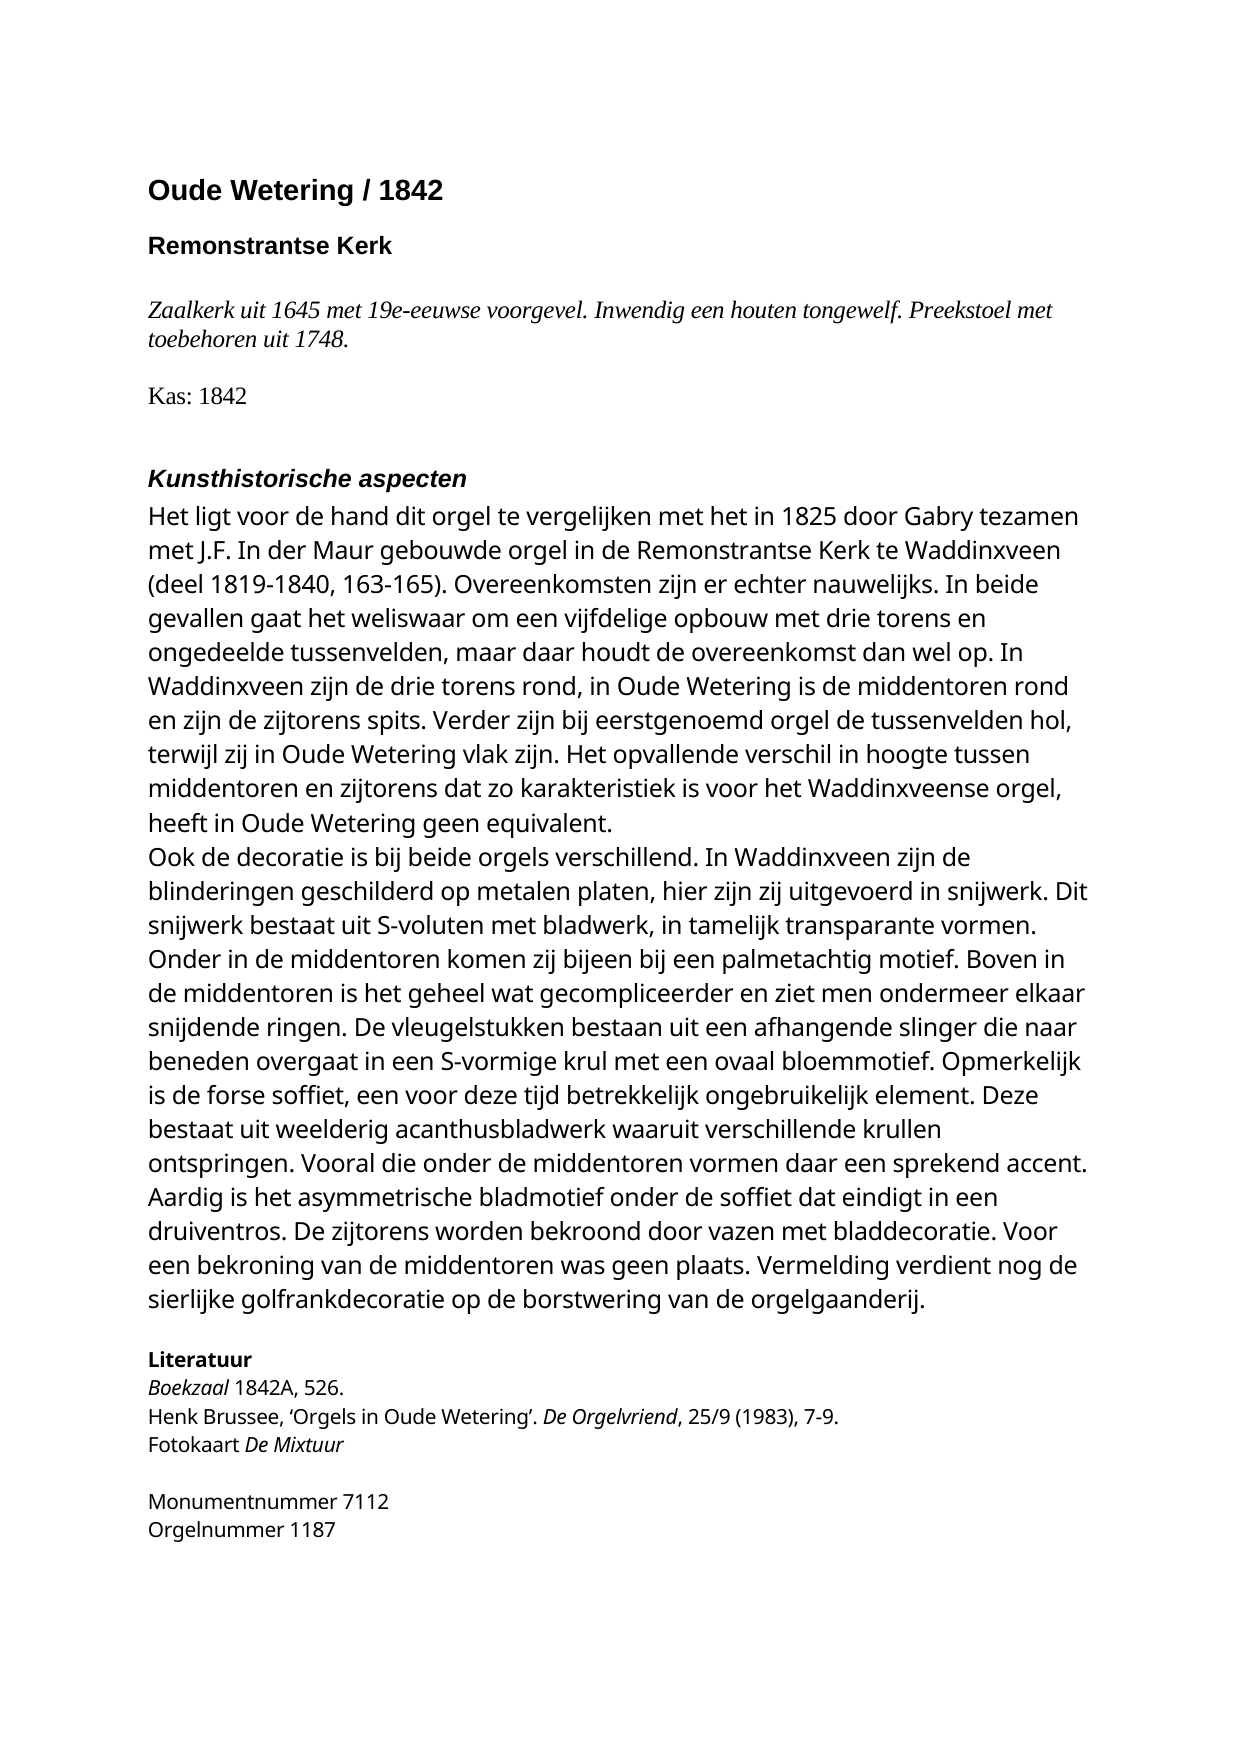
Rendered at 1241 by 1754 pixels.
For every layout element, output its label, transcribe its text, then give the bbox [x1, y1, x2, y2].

text Literatuur [148, 1345, 1093, 1373]
text Henk Brussee, ‘Orgels in Oude Wetering’. De Orgelvriend, 25/9 (1983), 7-9. [148, 1402, 1093, 1430]
text Monumentnummer 7112 [148, 1487, 1093, 1516]
subtitle Oude Wetering / 1842 [148, 173, 1093, 206]
text Ook de decoratie is bij beide orgels verschillend. In Waddinxveen zijn de blinderingen geschilderd op metalen platen, hier zijn zij uitgevoerd in snijwerk. Dit snijwerk bestaat uit S-voluten met bladwerk, in tamelijk transparante vormen. Onder in de middentoren komen zij bijeen bij een palmetachtig motief. Boven in de middentoren is het geheel wat gecompliceerder en ziet men ondermeer elkaar snijdende ringen. De vleugelstukken bestaan uit een afhangende slinger die naar beneden overgaat in een S-vormige krul met een ovaal bloemmotief. Opmerkelijk is de forse soffiet, een voor deze tijd betrekkelijk ongebruikelijk element. Deze bestaat uit weelderig acanthusbladwerk waaruit verschillende krullen ontspringen. Vooral die onder de middentoren vormen daar een sprekend accent. Aardig is het asymmetrische bladmotief onder de soffiet dat eindigt in een druiventros. De zijtorens worden bekroond door vazen met bladdecoratie. Voor een bekroning van de middentoren was geen plaats. Vermelding verdient nog de sierlijke golfrankdecoratie op de borstwering van de orgelgaanderij. [148, 839, 1093, 1316]
text Het ligt voor de hand dit orgel te vergelijken met het in 1825 door Gabry tezamen met J.F. In der Maur gebouwde orgel in de Remonstrantse Kerk te Waddinxveen (deel 1819-1840, 163-165). Overeenkomsten zijn er echter nauwelijks. In beide gevallen gaat het weliswaar om een vijfdelige opbouw met drie torens en ongedeelde tussenvelden, maar daar houdt de overeenkomst dan wel op. In Waddinxveen zijn de drie torens rond, in Oude Wetering is de middentoren rond en zijn de zijtorens spits. Verder zijn bij eerstgenoemd orgel de tussenvelden hol, terwijl zij in Oude Wetering vlak zijn. Het opvallende verschil in hoogte tussen middentoren en zijtorens dat zo karakteristiek is voor het Waddinxveense orgel, heeft in Oude Wetering geen equivalent. [148, 499, 1093, 839]
text Kas: 1842 [148, 381, 1093, 410]
text Boekzaal 1842A, 526. [148, 1373, 1093, 1402]
text Zaalkerk uit 1645 met 19e-eeuwse voorgevel. Inwendig een houten tongewelf. Preekstoel met toebehoren uit 1748. [148, 295, 1093, 352]
text Fotokaart De Mixtuur [148, 1430, 1093, 1459]
subtitle Kunsthistorische aspecten [148, 464, 1093, 492]
text Orgelnummer 1187 [148, 1516, 1093, 1544]
subtitle Remonstrantse Kerk [148, 231, 1093, 260]
